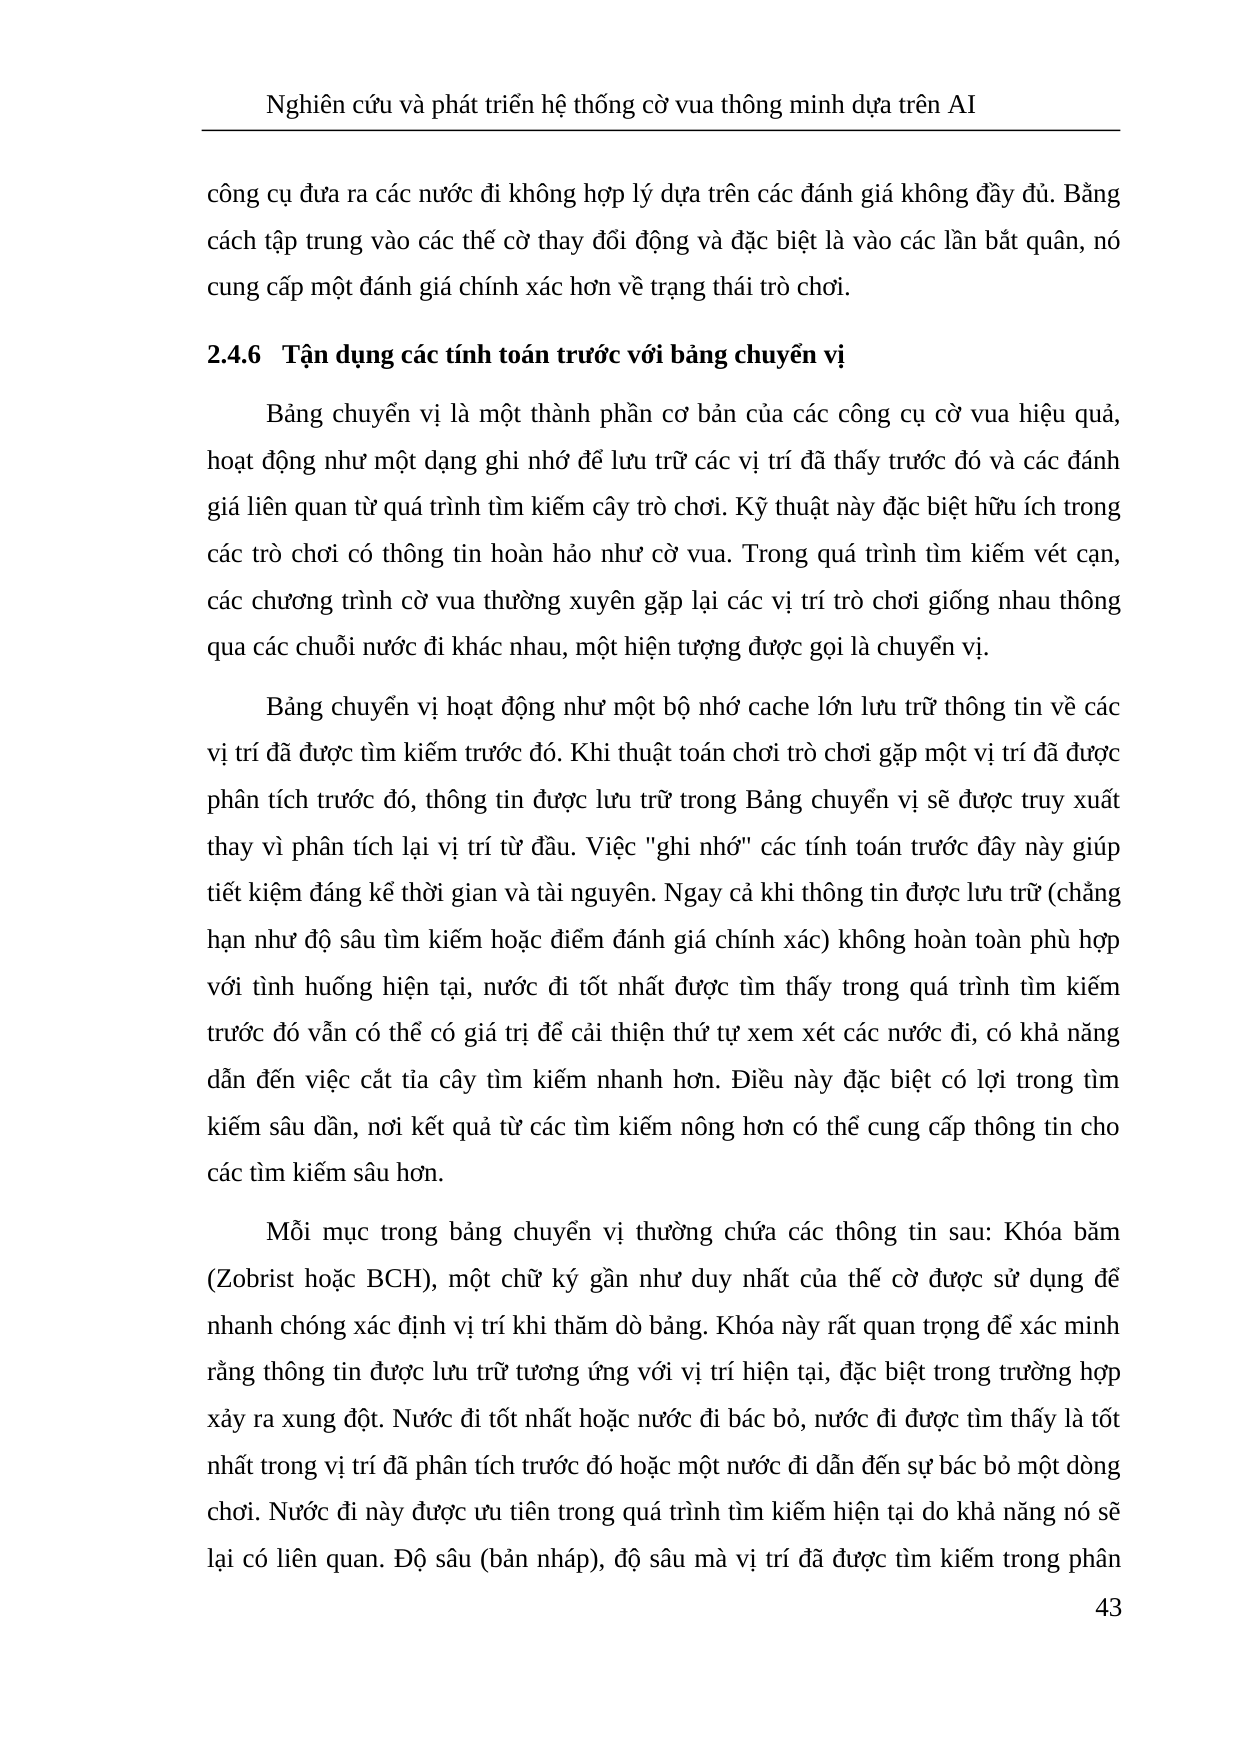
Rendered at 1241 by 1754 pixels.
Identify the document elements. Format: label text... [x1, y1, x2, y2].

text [207, 177, 1122, 302]
text Bảng chuyển vị là một thành phần cơ bản của các công cụ cờ vua hiệu quả, hoạt động như một dạng ghi nhớ để lưu trữ các vị trí đã thấy trước đó và các đánh giá liên quan từ quá trình tìm kiếm cây trò chơi. Kỹ thuật này đặc biệt hữu ích trong các trò chơi có thông tin hoàn hảo như cờ vua. Trong quá trình tìm kiếm vét cạn, các chương trình cờ vua thường xuyên gặp lại các vị trí trò chơi giống nhau thông qua các chuỗi nước đi khác nhau, một hiện tượng được gọi là chuyển vị. [207, 397, 1122, 662]
text Tận dụng các tính toán trước với bảng chuyển vị [207, 338, 1122, 369]
text Bảng chuyển vị hoạt động như một bộ nhớ cache lớn lưu trữ thông tin về các vị trí đã được tìm kiếm trước đó. Khi thuật toán chơi trò chơi gặp một vị trí đã được phân tích trước đó, thông tin được lưu trữ trong Bảng chuyển vị sẽ được truy xuất thay vì phân tích lại vị trí từ đầu. Việc "ghi nhớ" các tính toán trước đây này giúp tiết kiệm đáng kể thời gian và tài nguyên. Ngay cả khi thông tin được lưu trữ (chẳng hạn như độ sâu tìm kiếm hoặc điểm đánh giá chính xác) không hoàn toàn phù hợp với tình huống hiện tại, nước đi tốt nhất được tìm thấy trong quá trình tìm kiếm trước đó vẫn có thể có giá trị để cải thiện thứ tự xem xét các nước đi, có khả năng dẫn đến việc cắt tỉa cây tìm kiếm nhanh hơn. Điều này đặc biệt có lợi trong tìm kiếm sâu dần, nơi kết quả từ các tìm kiếm nông hơn có thể cung cấp thông tin cho các tìm kiếm sâu hơn. [207, 690, 1122, 1187]
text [207, 1216, 1122, 1573]
